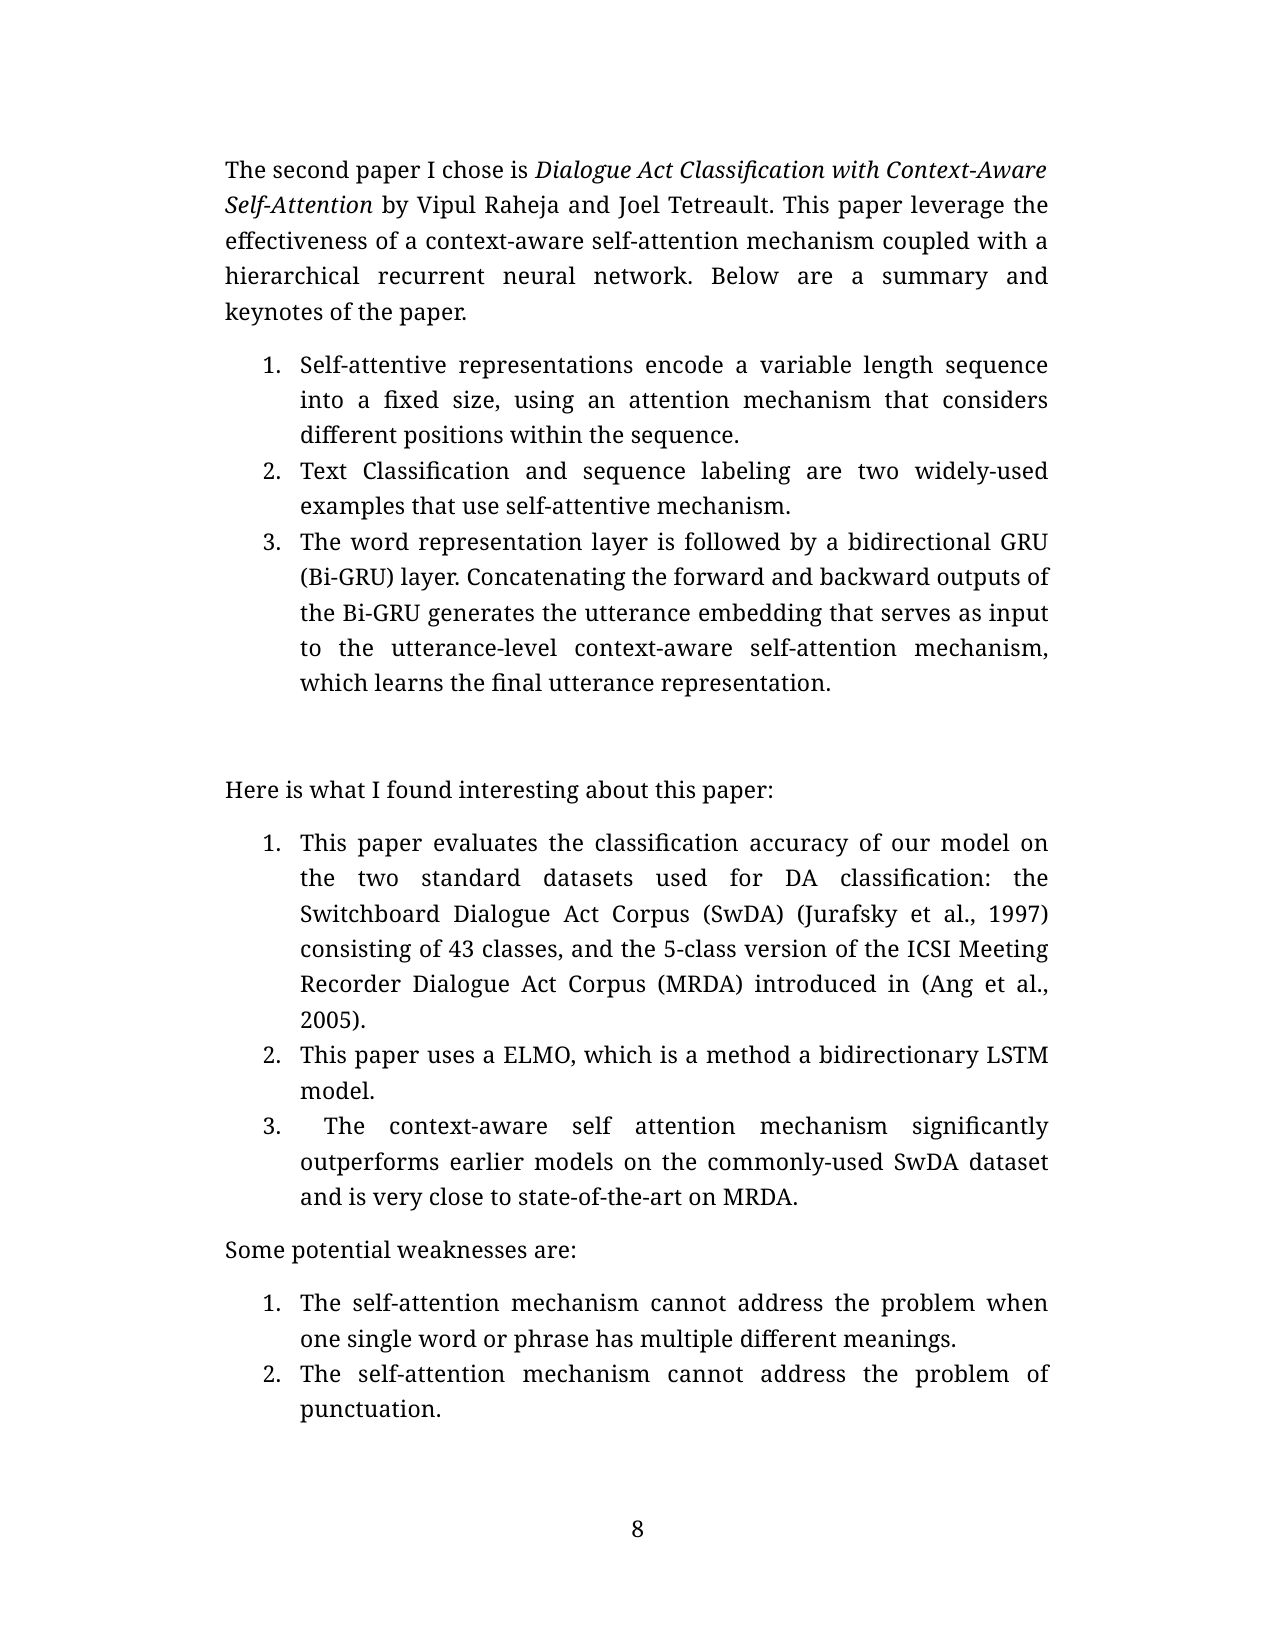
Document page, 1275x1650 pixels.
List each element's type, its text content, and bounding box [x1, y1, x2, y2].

list Text Classification and sequence labeling are two widely-used examples that use self-attentive mechanism. [262, 451, 1050, 522]
text The second paper I chose is Dialogue Act Classification with Context-Aware Self-Attention by Vipul Raheja and Joel Tetreault. This paper leverage the effectiveness of a context-aware self-attention mechanism coupled with a hierarchical recurrent neural network. Below are a summary and keynotes of the paper. [225, 150, 1050, 327]
list The self-attention mechanism cannot address the problem when one single word or phrase has multiple different meanings. [262, 1283, 1050, 1354]
list This paper uses a ELMO, which is a method a bidirectionary LSTM model. [262, 1035, 1050, 1106]
list Self-attentive representations encode a variable length sequence into a fixed size, using an attention mechanism that considers different positions within the sequence. [262, 345, 1050, 451]
list The word representation layer is followed by a bidirectional GRU (Bi-GRU) layer. Concatenating the forward and backward outputs of the Bi-GRU generates the utterance embedding that serves as input to the utterance-level context-aware self-attention mechanism, which learns the final utterance representation. [262, 522, 1050, 699]
list The self-attention mechanism cannot address the problem of punctuation. [262, 1354, 1050, 1425]
text Some potential weaknesses are: [225, 1230, 1050, 1266]
text Here is what I found interesting about this paper: [225, 770, 1050, 805]
list This paper evaluates the classification accuracy of our model on the two standard datasets used for DA classification: the Switchboard Dialogue Act Corpus (SwDA) (Jurafsky et al., 1997) consisting of 43 classes, and the 5-class version of the ICSI Meeting Recorder Dialogue Act Corpus (MRDA) introduced in (Ang et al., 2005). [262, 823, 1050, 1035]
list The context-aware self attention mechanism significantly outperforms earlier models on the commonly-used SwDA dataset and is very close to state-of-the-art on MRDA. [262, 1106, 1050, 1212]
